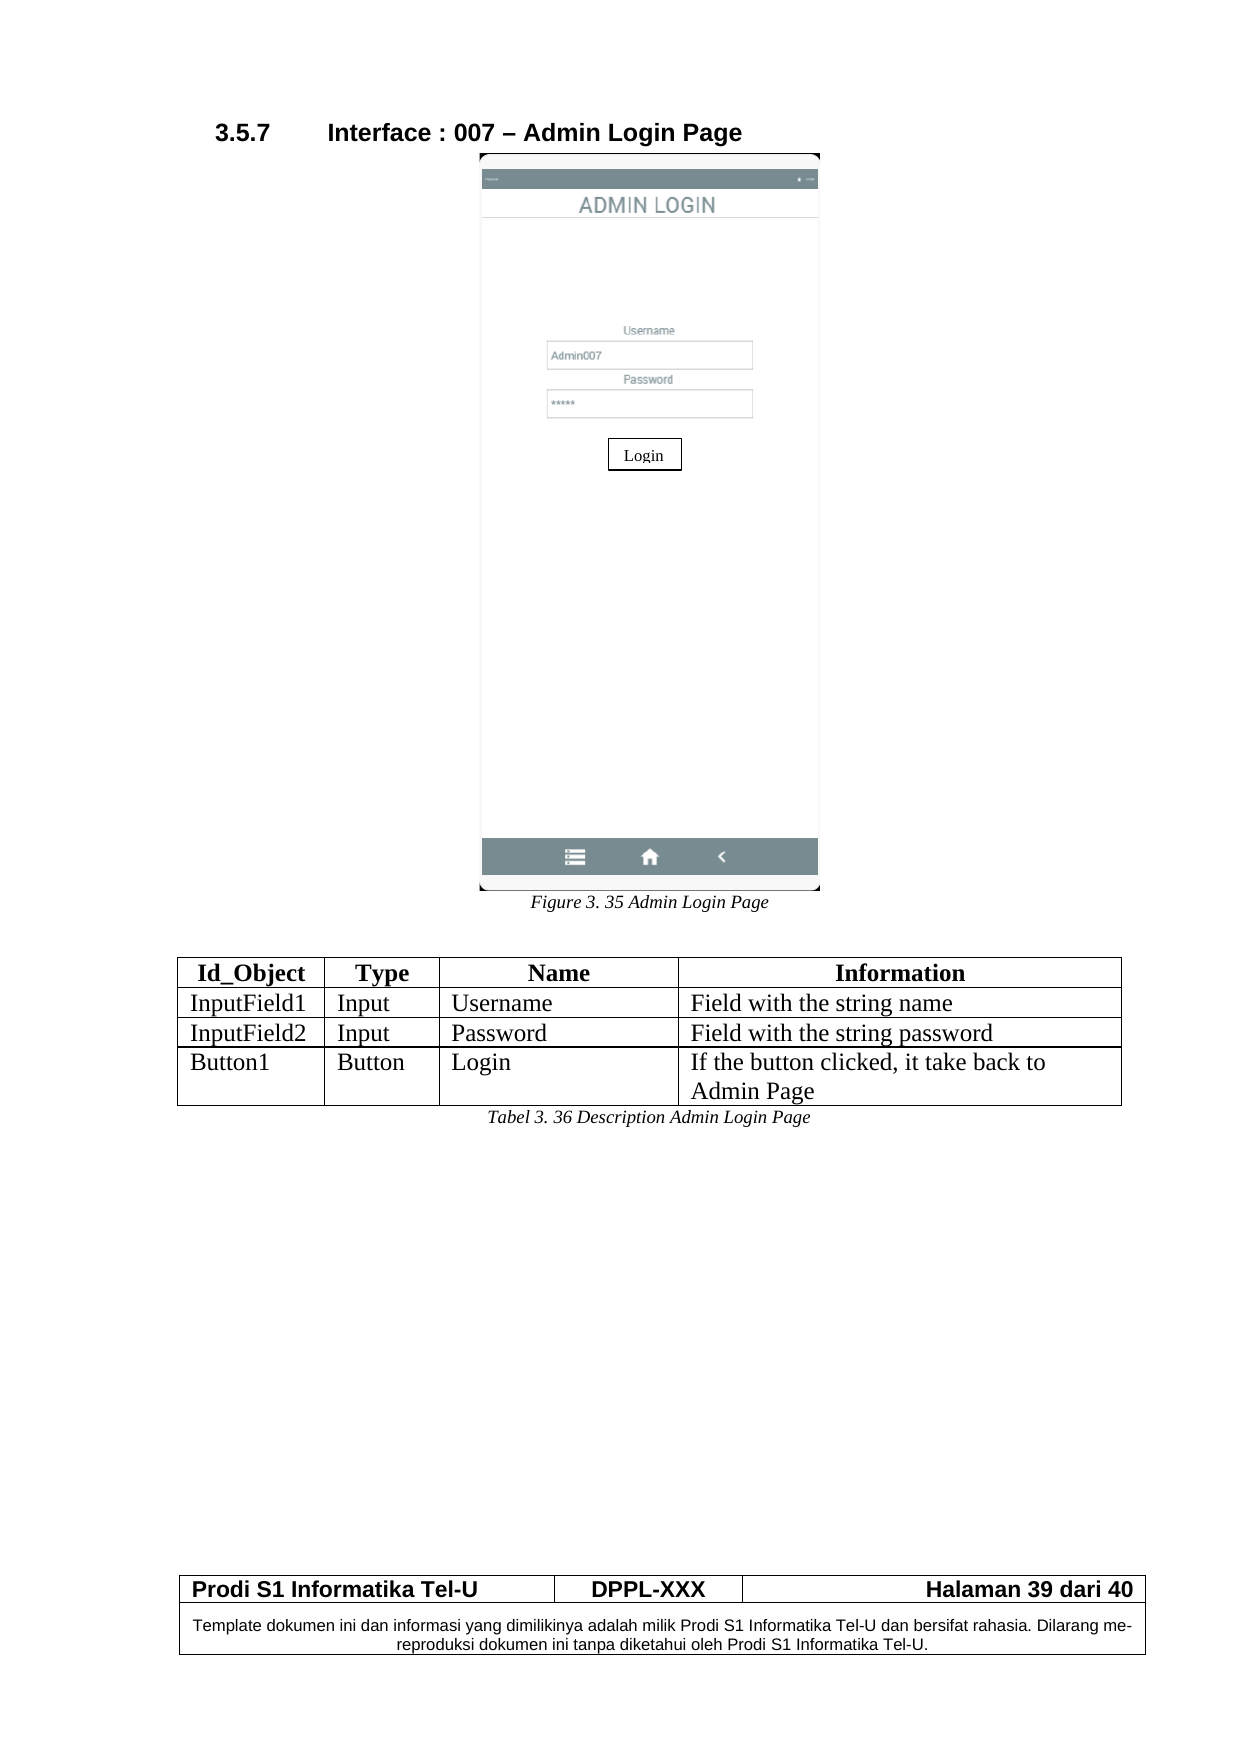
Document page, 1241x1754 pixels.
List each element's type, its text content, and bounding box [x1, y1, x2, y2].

subtitle Interface : 007 – Admin Login Page [215, 118, 1122, 147]
table_cell Button1 [178, 1048, 324, 1105]
table_cell Button [325, 1048, 439, 1105]
table_cell Login [440, 1048, 678, 1105]
table_cell InputField2 [178, 1018, 324, 1046]
table_cell Field with the string password [679, 1018, 1121, 1046]
picture [479, 153, 820, 891]
table_header Id_Object [178, 958, 324, 987]
table_header Name [440, 958, 678, 987]
table_cell InputField1 [178, 988, 324, 1017]
text Figure 3. 35 Admin Login Page [177, 891, 1122, 912]
table_cell Field with the string name [679, 988, 1121, 1017]
table_cell Input [325, 1018, 439, 1046]
table_header Information [679, 958, 1121, 987]
text Tabel 3. 36 Description Admin Login Page [177, 1106, 1122, 1128]
table_cell Password [440, 1018, 678, 1046]
table_cell If the button clicked, it take back to Admin Page [679, 1048, 1121, 1105]
table_cell Username [440, 988, 678, 1017]
table_cell Input [325, 988, 439, 1017]
table_header Type [325, 958, 439, 987]
